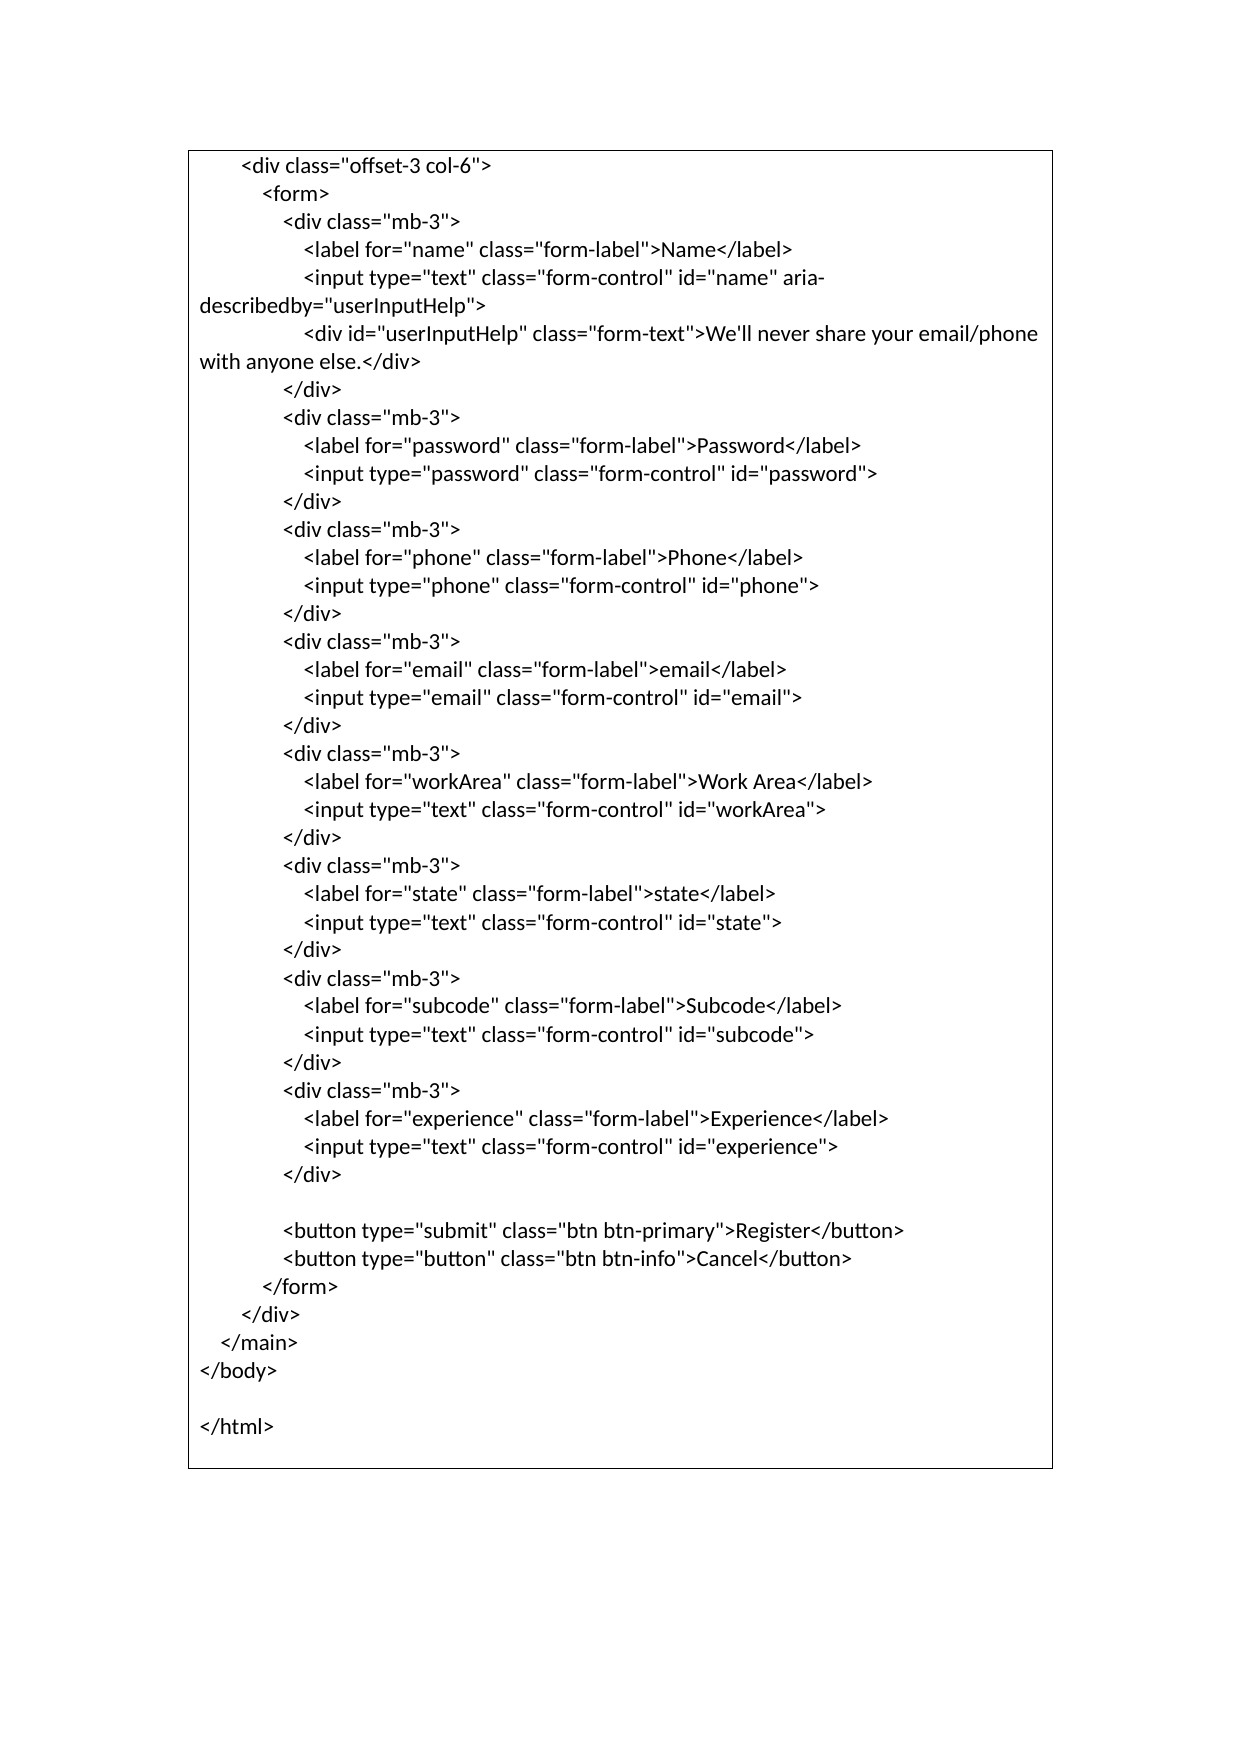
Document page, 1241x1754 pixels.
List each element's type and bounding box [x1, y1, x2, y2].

table_cell [189, 151, 1052, 1468]
